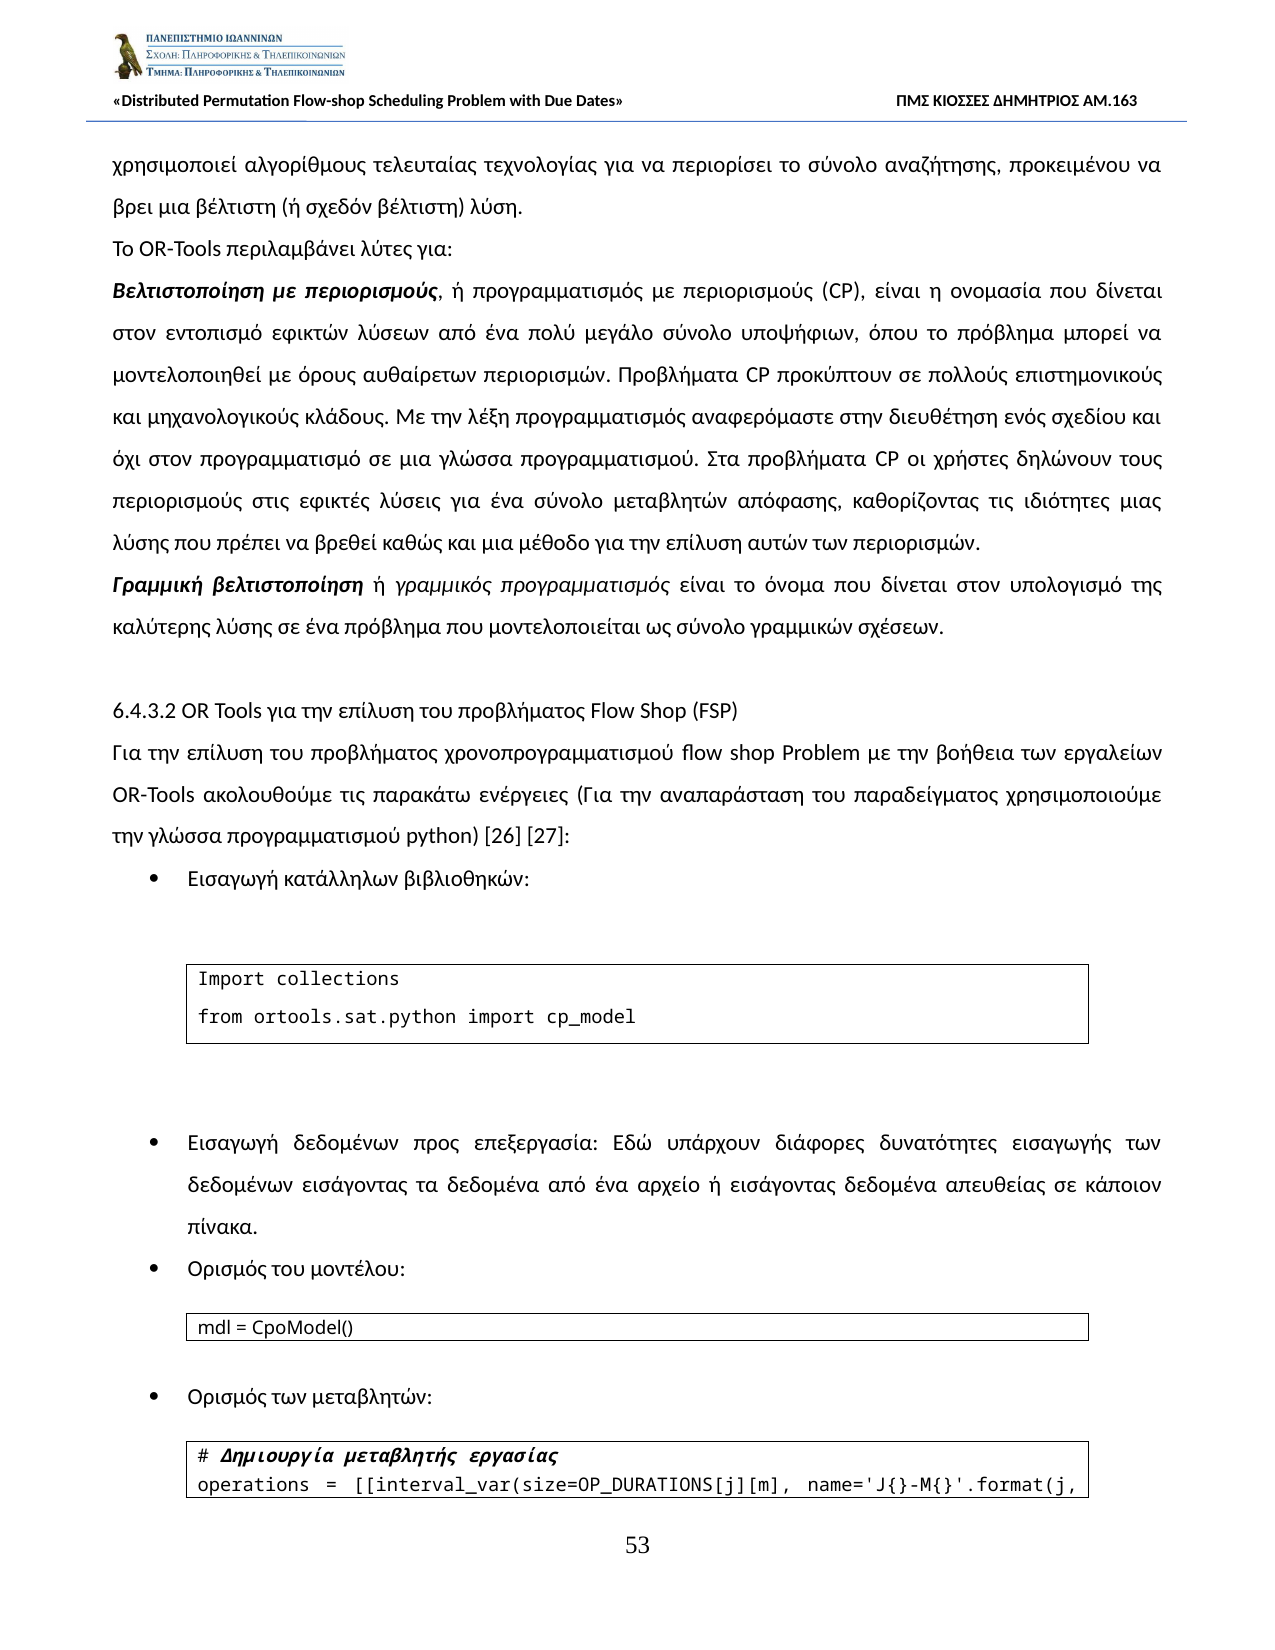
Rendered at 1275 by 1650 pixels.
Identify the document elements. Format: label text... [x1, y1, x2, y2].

picture [112, 26, 349, 84]
list Εισαγωγή κατάλληλων βιβλιοθηκών: [150, 864, 1162, 892]
list Ορισμός των μεταβλητών: [150, 1382, 1162, 1411]
list Εισαγωγή δεδομένων προς επεξεργασία: Εδώ υπάρχουν διάφορες δυνατότητες εισαγωγής των δεδομένων εισάγοντας τα δεδομένα από ένα αρχείο ή εισάγοντας δεδομένα απευθείας σε κάποιον πίνακα. [150, 1128, 1162, 1240]
text 6.4.3.2 OR Tools για την επίλυση του προβλήματος Flow Shop (FSP) [112, 696, 1162, 724]
table_header mdl = CpoModel() [187, 1314, 1088, 1339]
table_header Import collections from ortools.sat.python import cp_model [187, 965, 1088, 1043]
text Βελτιστοποίηση με περιορισμούς, ή προγραμματισμός με περιορισμούς (CP), είναι η ονομασία που δίνεται στον εντοπισμό εφικτών λύσεων από ένα πολύ μεγάλο σύνολο υποψήφιων, όπου το πρόβλημα μπορεί να μοντελοποιηθεί με όρους αυθαίρετων περιορισμών. Προβλήματα CP προκύπτουν σε πολλούς επιστημονικούς και μηχανολογικούς κλάδους. Με την λέξη προγραμματισμός αναφερόμαστε στην διευθέτηση ενός σχεδίου και όχι στον προγραμματισμό σε μια γλώσσα προγραμματισμού. Στα προβλήματα CP οι χρήστες δηλώνουν τους περιορισμούς στις εφικτές λύσεις για ένα σύνολο μεταβλητών απόφασης, καθορίζοντας τις ιδιότητες μιας λύσης που πρέπει να βρεθεί καθώς και μια μέθοδο για την επίλυση αυτών των περιορισμών. [112, 276, 1162, 556]
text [112, 150, 1162, 220]
text Για την επίλυση του προβλήματος χρονοπρογραμματισμού flow shop Problem με την βοήθεια των εργαλείων OR-Tools ακολουθούμε τις παρακάτω ενέργειες (Για την αναπαράσταση του παραδείγματος χρησιμοποιούμε την γλώσσα προγραμματισμού python): [112, 738, 1162, 850]
text Το OR-Tools περιλαμβάνει λύτες για: [112, 234, 1162, 262]
text Γραμμική βελτιστοποίηση ή γραμμικός προγραμματισμός είναι το όνομα που δίνεται στον υπολογισμό της καλύτερης λύσης σε ένα πρόβλημα που μοντελοποιείται ως σύνολο γραμμικών σχέσεων. [112, 570, 1162, 640]
list Ορισμός του μοντέλου: [150, 1254, 1162, 1282]
